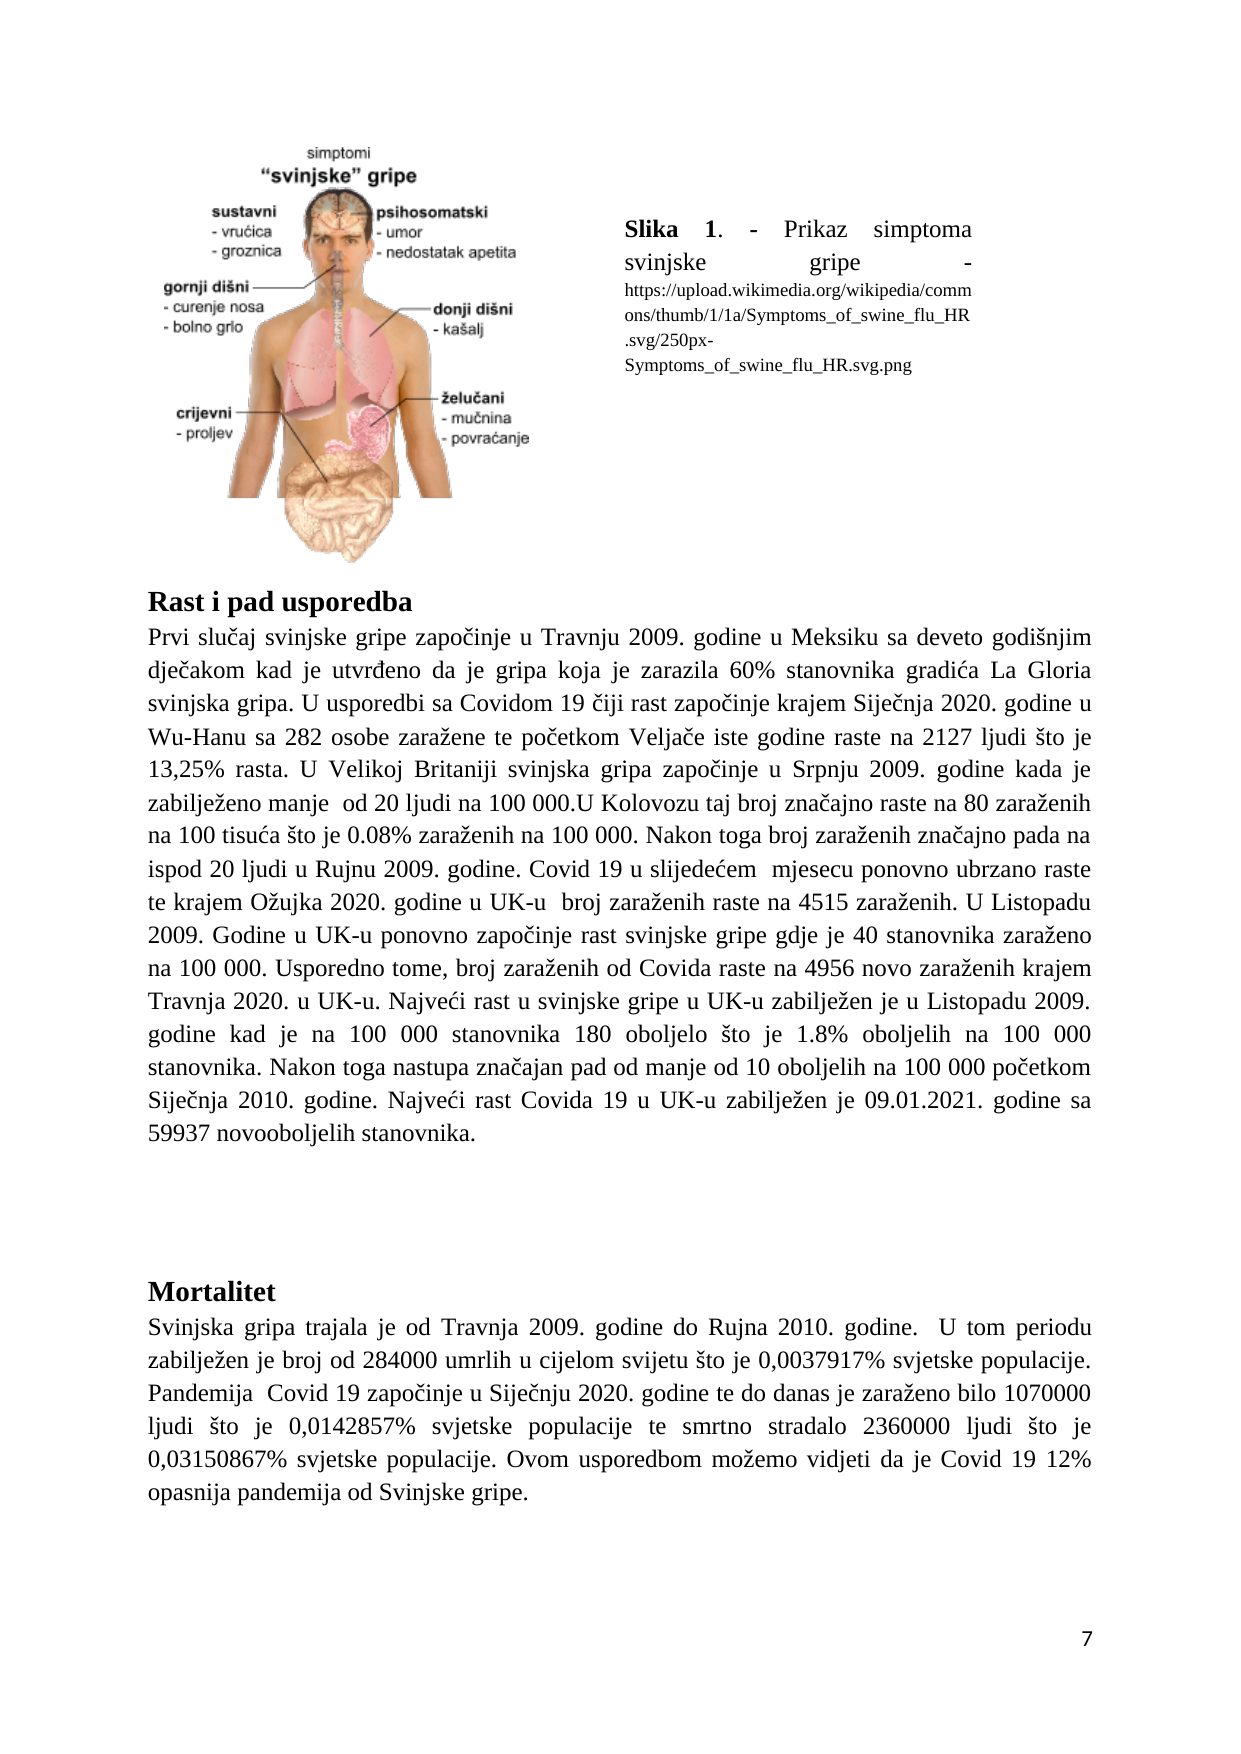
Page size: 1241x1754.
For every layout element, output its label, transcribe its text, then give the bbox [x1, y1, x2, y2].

text Prvi slučaj svinjske gripe započinje u Travnju 2009. godine u Meksiku sa deveto godišnjim dječakom kad je utvrđeno da je gripa koja je zarazila 60% stanovnika gradića La Gloria svinjska gripa. U usporedbi sa Covidom 19 čiji rast započinje krajem Siječnja 2020. godine u Wu-Hanu sa 282 osobe zaražene te početkom Veljače iste godine raste na 2127 ljudi što je 13,25% rasta. U Velikoj Britaniji svinjska gripa započinje u Srpnju 2009. godine kada je zabilježeno manje od 20 ljudi na 100 000.U Kolovozu taj broj značajno raste na 80 zaraženih na 100 tisuća što je 0.08% zaraženih na 100 000. Nakon toga broj zaraženih značajno pada na ispod 20 ljudi u Rujnu 2009. godine. Covid 19 u slijedećem mjesecu ponovno ubrzano raste te krajem Ožujka 2020. godine u UK-u broj zaraženih raste na 4515 zaraženih. U Listopadu 2009. Godine u UK-u ponovno započinje rast svinjske gripe gdje je 40 stanovnika zaraženo na 100 000. Usporedno tome, broj zaraženih od Covida raste na 4956 novo zaraženih krajem Travnja 2020. u UK-u. Najveći rast u svinjske gripe u UK-u zabilježen je u Listopadu 2009. godine kad je na 100 000 stanovnika 180 oboljelo što je 1.8% oboljelih na 100 000 stanovnika. Nakon toga nastupa značajan pad od manje od 10 oboljelih na 100 000 početkom Siječnja 2010. godine. Najveći rast Covida 19 u UK-u zabilježen je 09.01.2021. godine sa 59937 novooboljelih stanovnika. [148, 622, 1093, 1147]
picture [164, 147, 529, 580]
subtitle Mortalitet [148, 1274, 1093, 1307]
subtitle Rast i pad usporedba [148, 584, 1093, 617]
